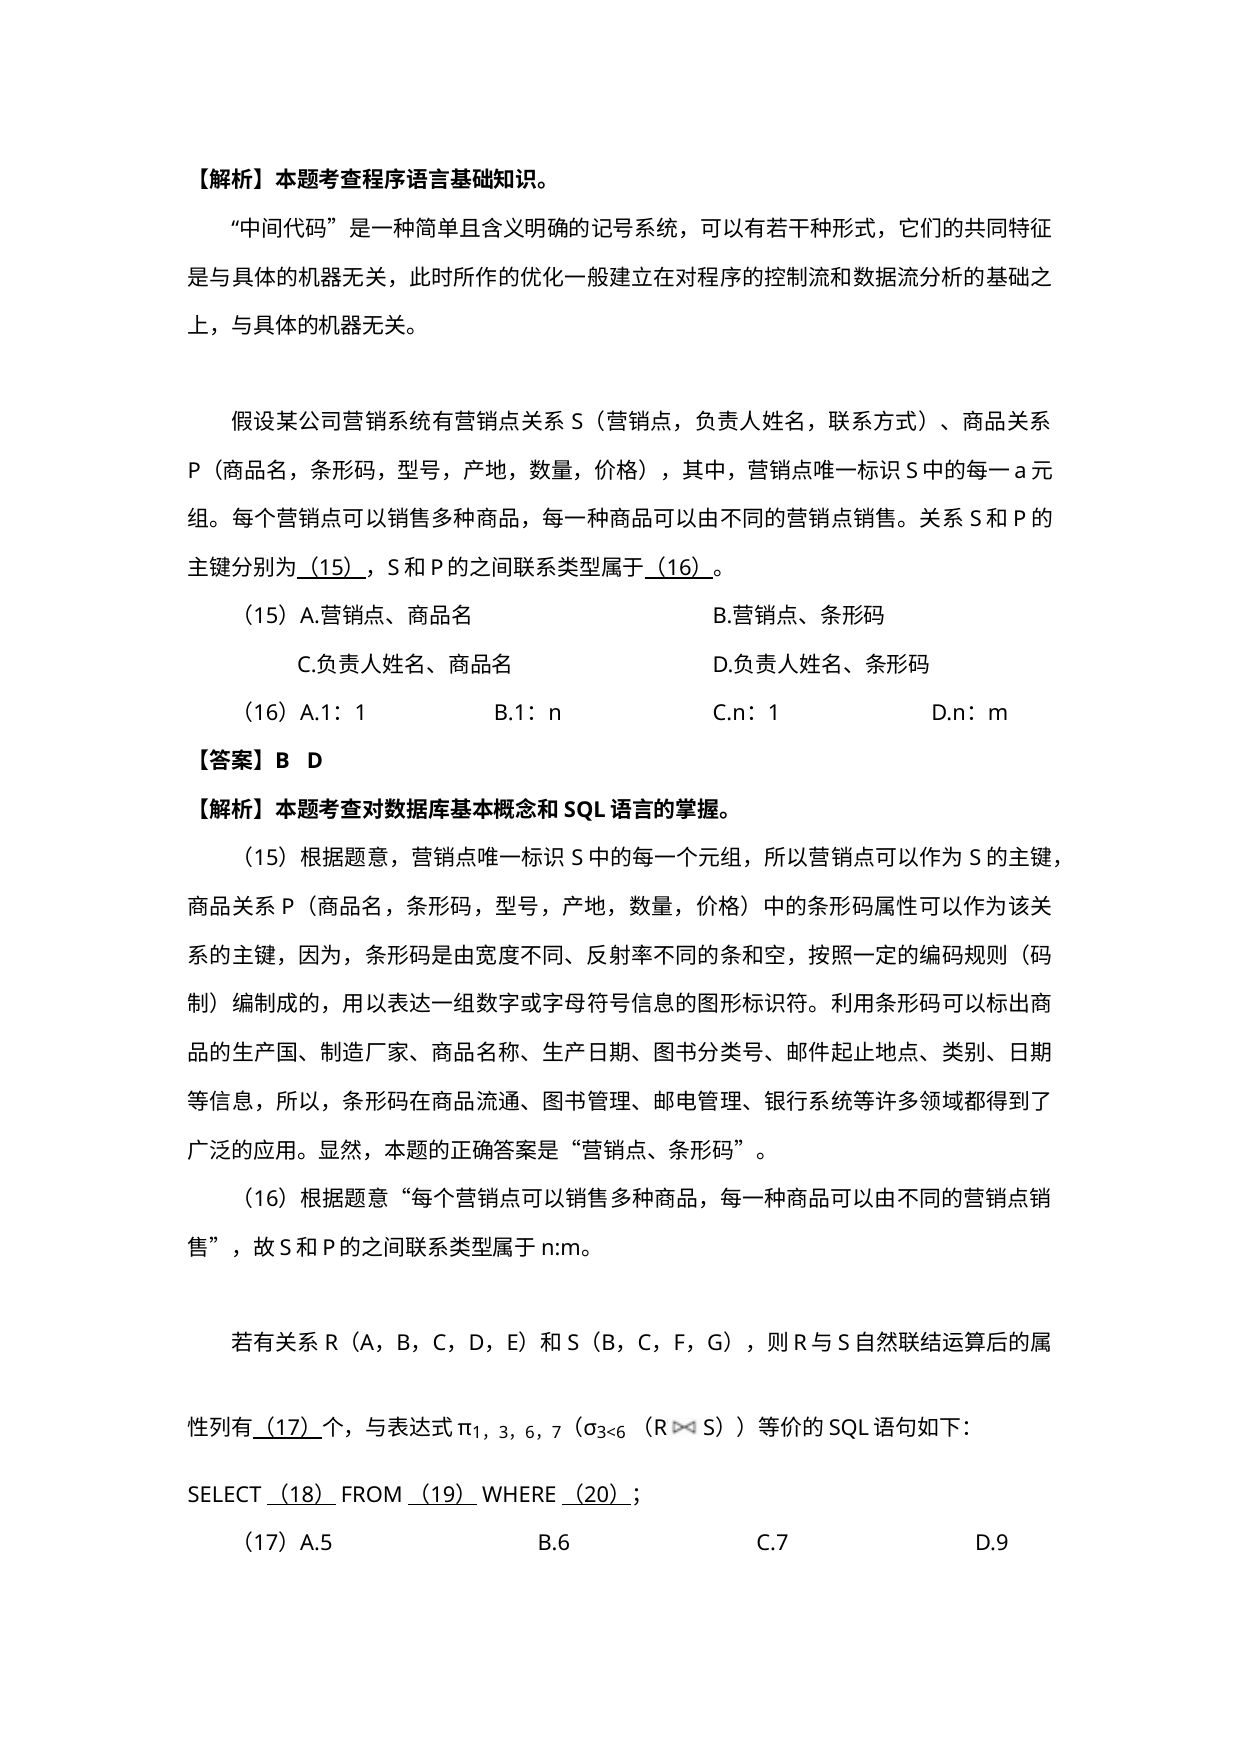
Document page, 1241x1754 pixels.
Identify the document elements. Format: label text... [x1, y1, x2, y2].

text SELECT （18） FROM （19） WHERE （20）； [187, 1476, 1053, 1509]
text 若有关系 R（A，B，C，D，E）和S（B，C，F，G），则R与S自然联结运算后的属性列有（17）个，与表达式π1，3，6，7（σ3<6 （RS））等价的SQL语句如下： [187, 1325, 1053, 1455]
text （15）A.营销点、商品名 B.营销点、条形码 [187, 598, 1053, 631]
text （16）根据题意“每个营销点可以销售多种商品，每一种商品可以由不同的营销点销售”，故S和P的之间联系类型属于n:m。 [187, 1181, 1053, 1262]
text （17）A.5 B.6 C.7 D.9 [187, 1524, 1053, 1557]
text 假设某公司营销系统有营销点关系S（营销点，负责人姓名，联系方式）、商品关系P（商品名，条形码，型号，产地，数量，价格），其中，营销点唯一标识S中的每一a元组。每个营销点可以销售多种商品，每一种商品可以由不同的营销点销售。关系S和P的主键分别为（15），S和P的之间联系类型属于（16）。 [187, 403, 1053, 582]
text （16）A.1：1 B.1：n C.n：1 D.n：m [187, 695, 1053, 727]
text 【解析】本题考查程序语言基础知识。 [187, 162, 1053, 194]
text （15）根据题意，营销点唯一标识S中的每一个元组，所以营销点可以作为S的主键，商品关系P（商品名，条形码，型号，产地，数量，价格）中的条形码属性可以作为该关系的主键，因为，条形码是由宽度不同、反射率不同的条和空，按照一定的编码规则（码制）编制成的，用以表达一组数字或字母符号信息的图形标识符。利用条形码可以标出商品的生产国、制造厂家、商品名称、生产日期、图书分类号、邮件起止地点、类别、日期等信息，所以，条形码在商品流通、图书管理、邮电管理、银行系统等许多领域都得到了广泛的应用。显然，本题的正确答案是“营销点、条形码”。 [187, 840, 1053, 1165]
text 【答案】B D [187, 743, 1053, 776]
text C.负责人姓名、商品名 D.负责人姓名、条形码 [275, 646, 1053, 679]
text “中间代码”是一种简单且含义明确的记号系统，可以有若干种形式，它们的共同特征是与具体的机器无关，此时所作的优化一般建立在对程序的控制流和数据流分析的基础之上，与具体的机器无关。 [187, 210, 1053, 340]
picture [666, 1418, 703, 1436]
text 【解析】本题考查对数据库基本概念和SQL语言的掌握。 [187, 791, 1053, 824]
